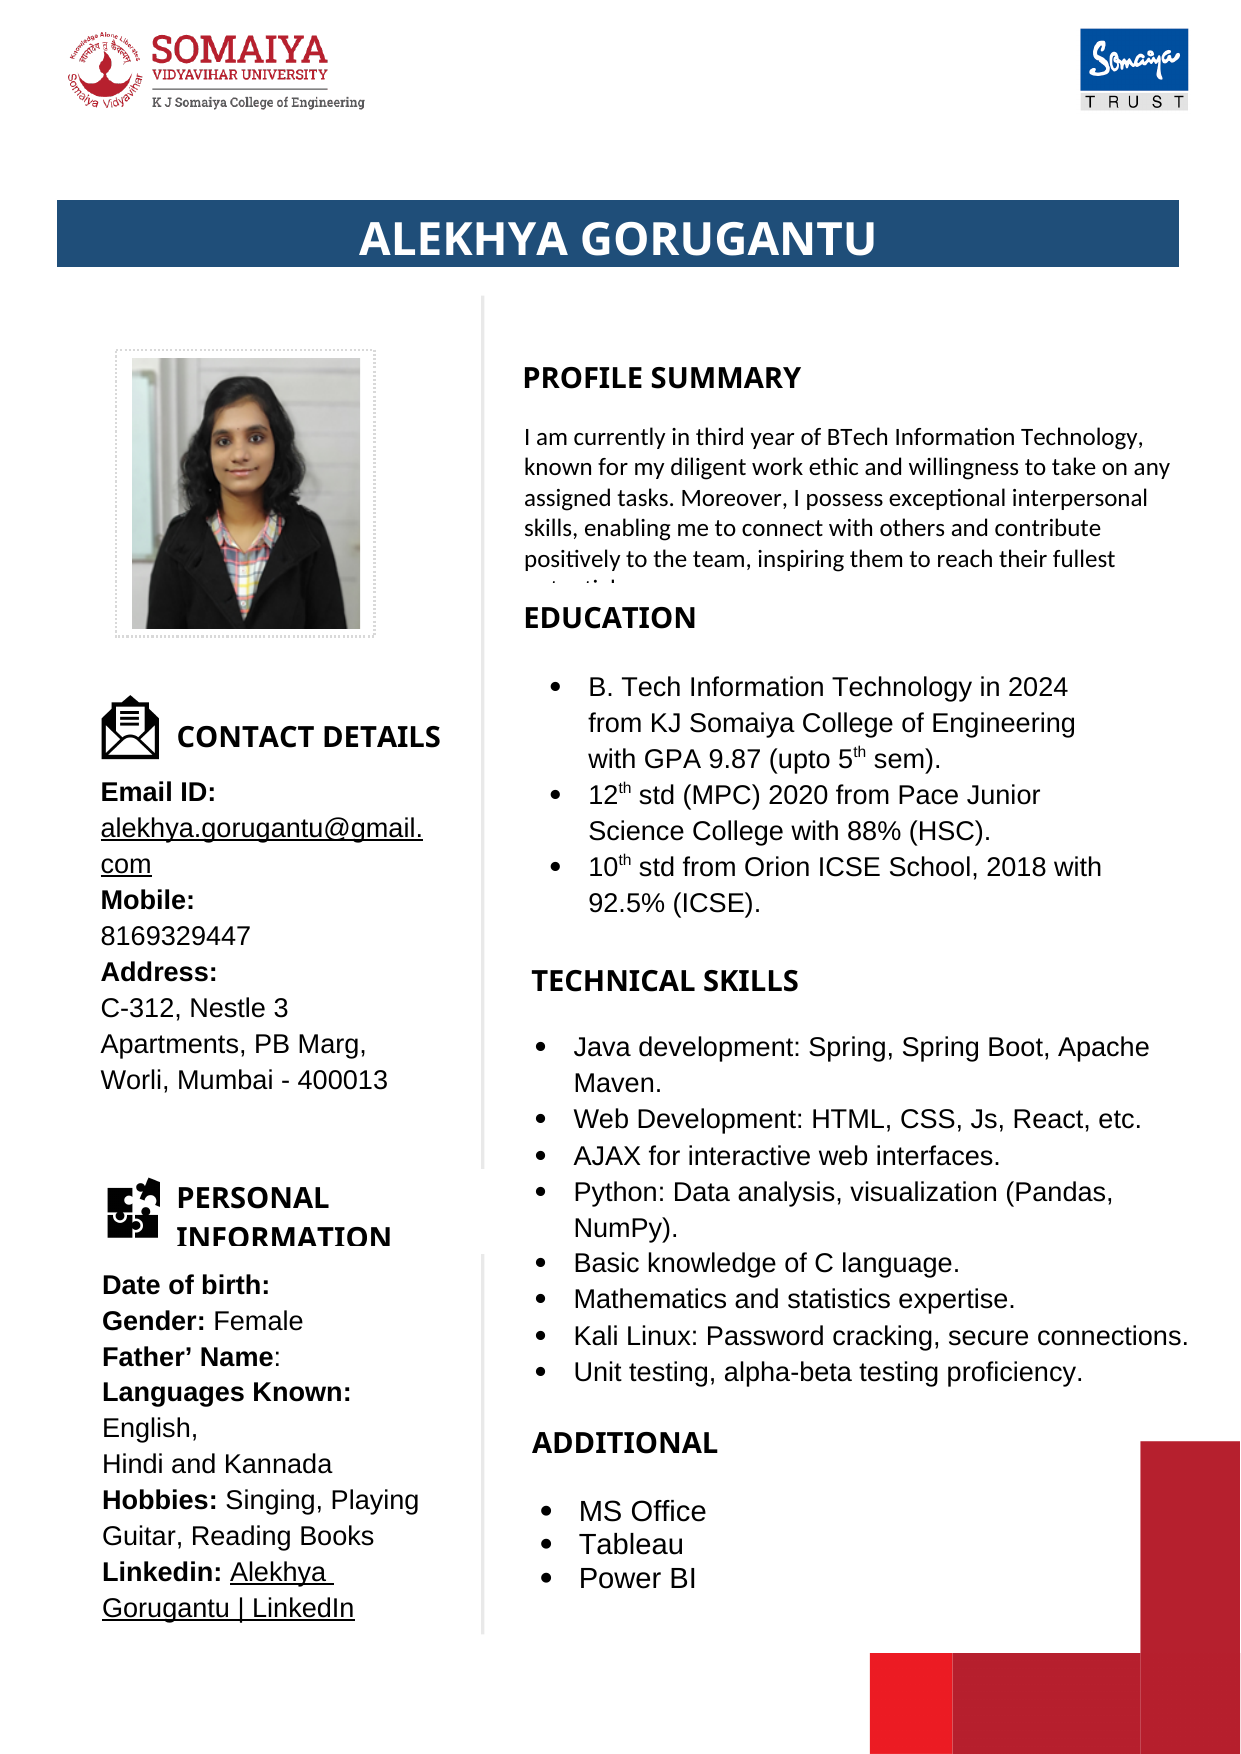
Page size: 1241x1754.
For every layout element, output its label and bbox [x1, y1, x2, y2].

picture [96, 1166, 181, 1250]
picture [1076, 27, 1192, 114]
picture [869, 1653, 1140, 1754]
picture [57, 26, 375, 113]
picture [95, 692, 164, 762]
picture [1141, 1442, 1241, 1754]
